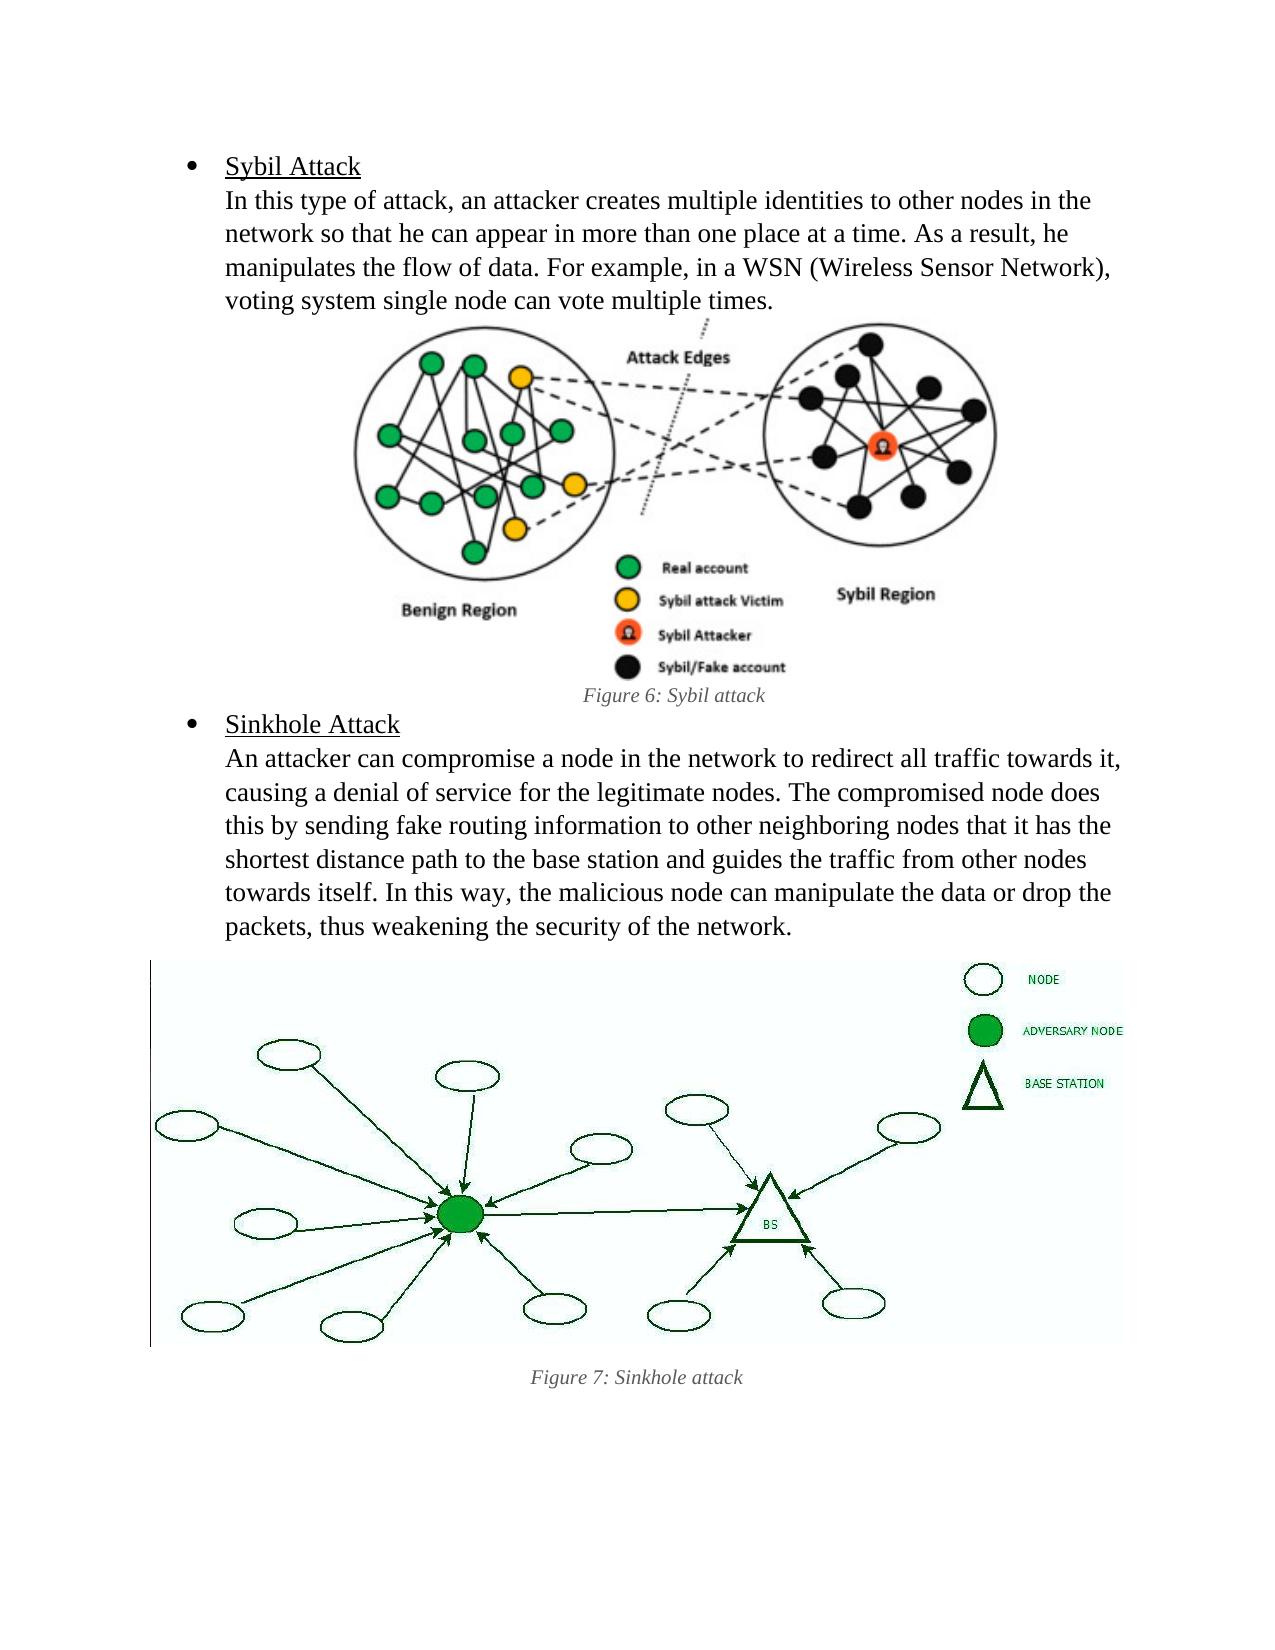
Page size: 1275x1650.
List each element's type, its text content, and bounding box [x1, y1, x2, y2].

picture [150, 960, 1125, 1347]
list In this type of attack, an attacker creates multiple identities to other nodes in the network so that he can appear in more than one place at a time. As a result, he manipulates the flow of data. For example, in a WSN (Wireless Sensor Network), voting system single node can vote multiple times. [225, 184, 1125, 316]
picture [352, 317, 998, 681]
list An attacker can compromise a node in the network to redirect all traffic towards it, causing a denial of service for the legitimate nodes. The compromised node does this by sending fake routing information to other neighboring nodes that it has the shortest distance path to the base station and guides the traffic from other nodes towards itself. In this way, the malicious node can manipulate the data or drop the packets, thus weakening the security of the network. [225, 742, 1125, 941]
list Figure 6: Sybil attack [225, 683, 1125, 707]
list Sinkhole Attack [187, 708, 1125, 740]
list Sybil Attack [187, 150, 1125, 181]
text Figure 7: Sinkhole attack [150, 1365, 1125, 1389]
